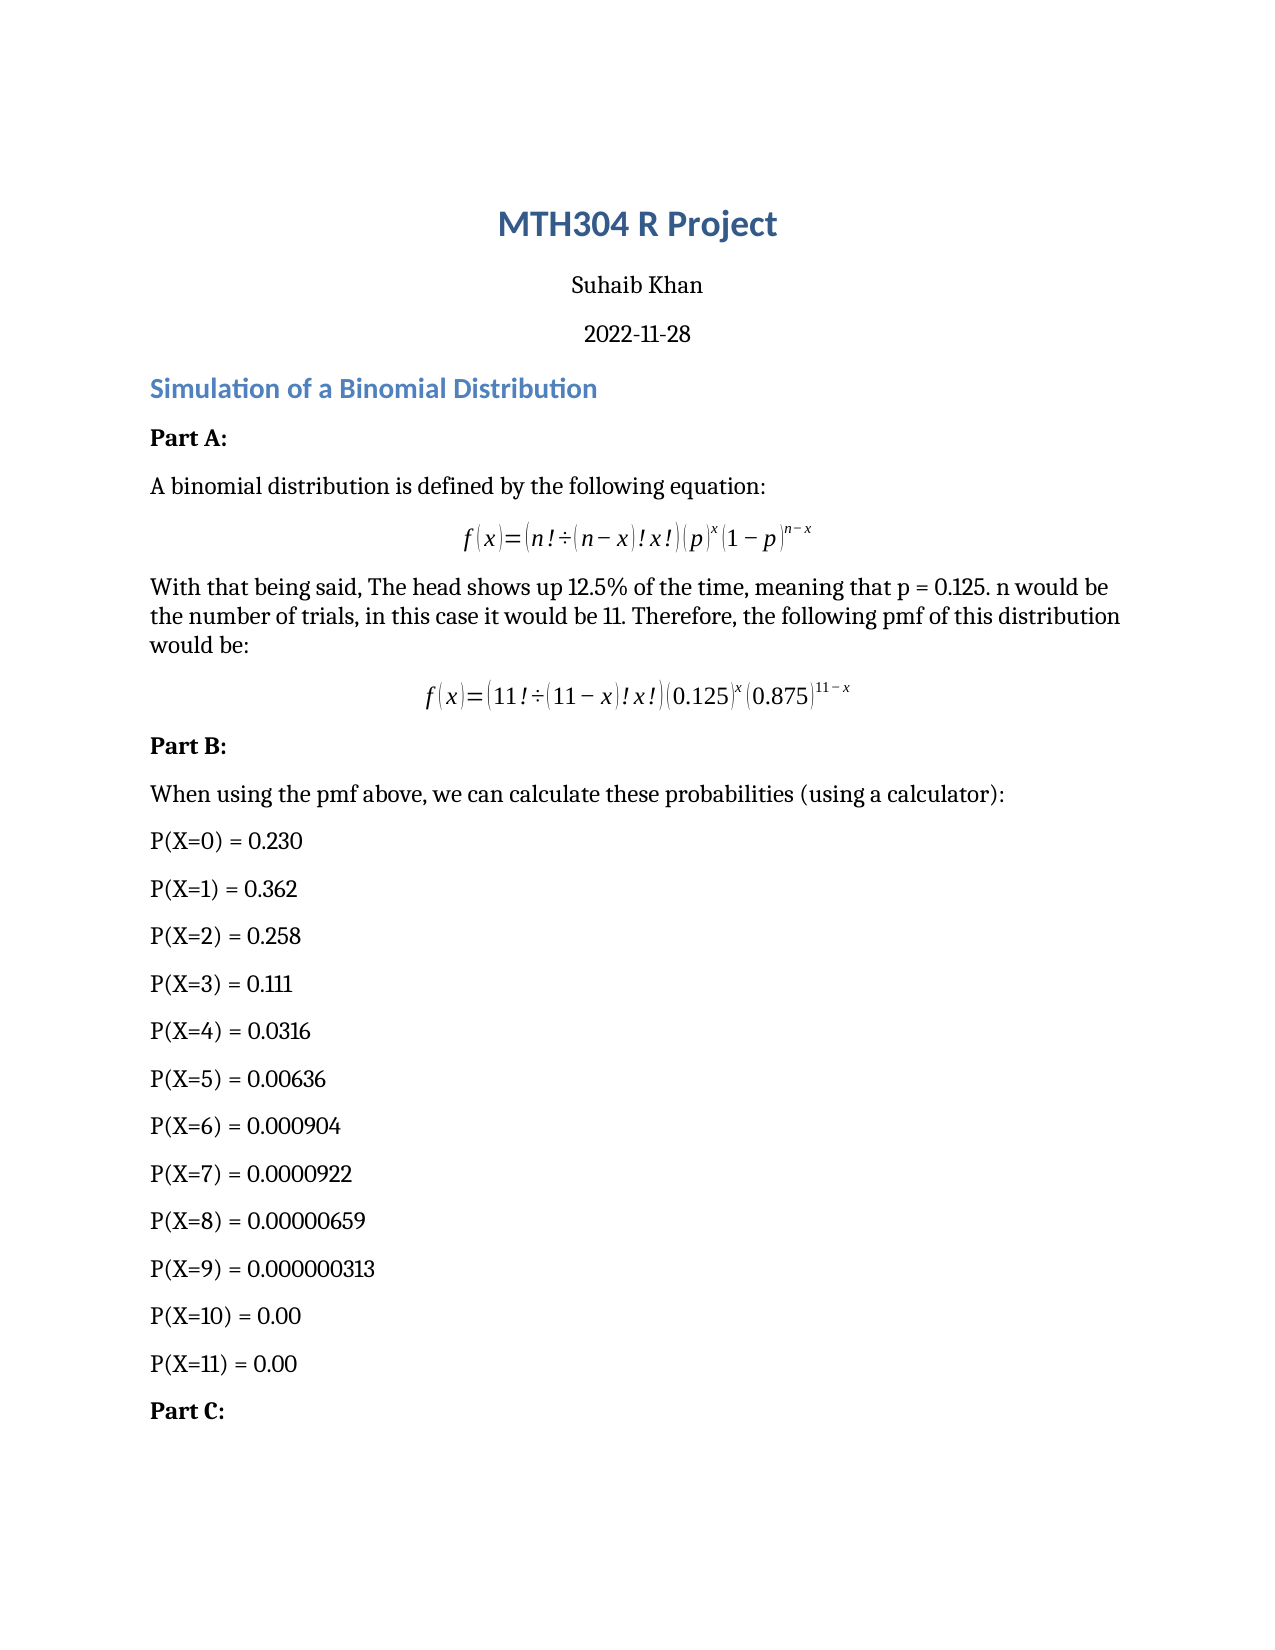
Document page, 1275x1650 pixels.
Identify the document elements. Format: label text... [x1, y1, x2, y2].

text P(X=4) = 0.0316 [150, 1017, 1125, 1046]
text Part C: [150, 1397, 1125, 1426]
text A binomial distribution is defined by the following equation: [150, 472, 1125, 501]
text Suhaib Khan [150, 271, 1125, 299]
text Part A: [150, 424, 1125, 453]
text P(X=0) = 0.230 [150, 827, 1125, 856]
title MTH304 R Project [150, 200, 1125, 246]
subtitle Simulation of a Binomial Distribution [150, 370, 1125, 406]
text P(X=7) = 0.0000922 [150, 1160, 1125, 1188]
text P(X=10) = 0.00 [150, 1302, 1125, 1331]
text P(X=6) = 0.000904 [150, 1112, 1125, 1141]
text P(X=8) = 0.00000659 [150, 1207, 1125, 1236]
text With that being said, The head shows up 12.5% of the time, meaning that p = 0.125. n would be the number of trials, in this case it would be 11. Therefore, the following pmf of this distribution would be: [150, 573, 1125, 659]
text P(X=5) = 0.00636 [150, 1065, 1125, 1093]
text P(X=3) = 0.111 [150, 970, 1125, 998]
text 2022-11-28 [150, 320, 1125, 349]
text Part B: [150, 732, 1125, 761]
text P(X=2) = 0.258 [150, 922, 1125, 951]
text When using the pmf above, we can calculate these probabilities (using a calculator): [150, 780, 1125, 808]
text P(X=1) = 0.362 [150, 875, 1125, 903]
text P(X=9) = 0.000000313 [150, 1255, 1125, 1283]
text P(X=11) = 0.00 [150, 1350, 1125, 1378]
